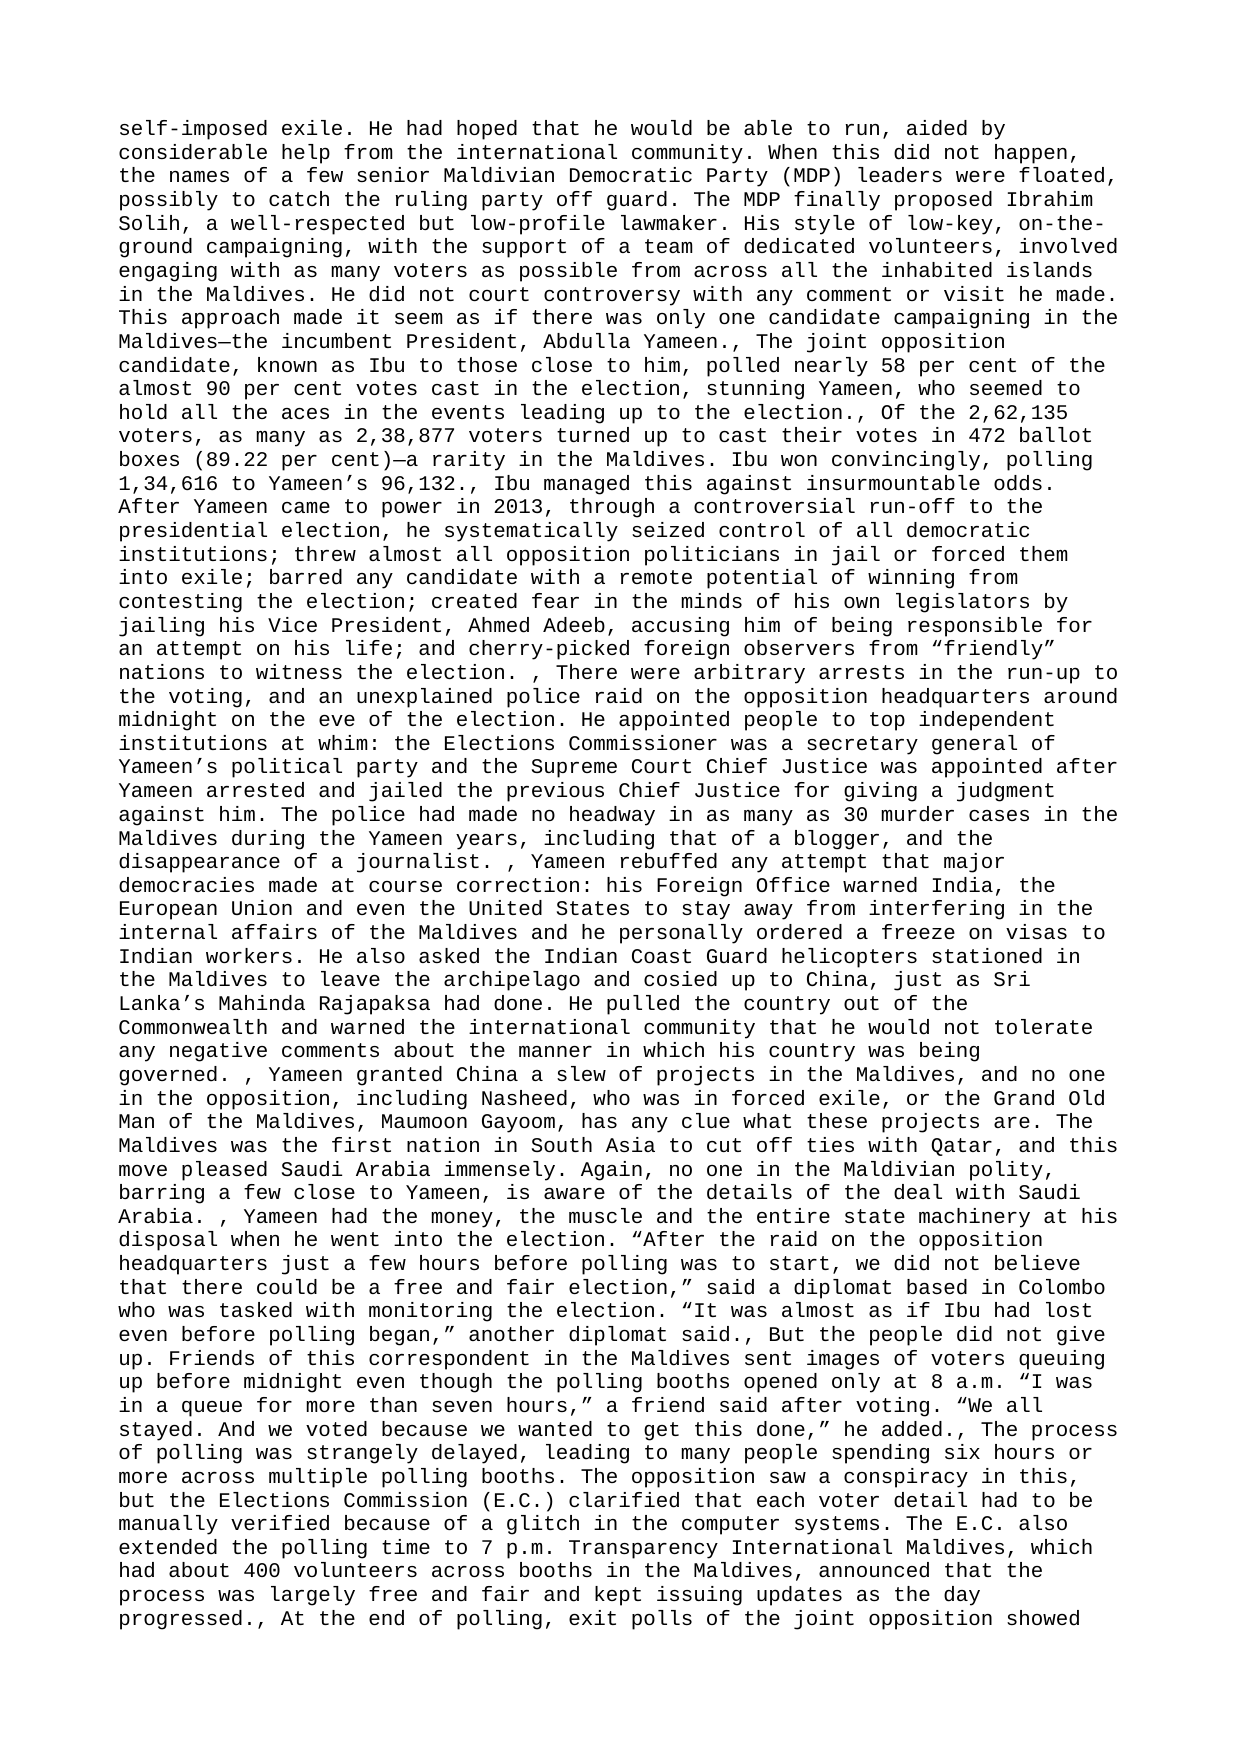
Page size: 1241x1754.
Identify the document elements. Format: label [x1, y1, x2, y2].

text [118, 118, 1122, 1631]
